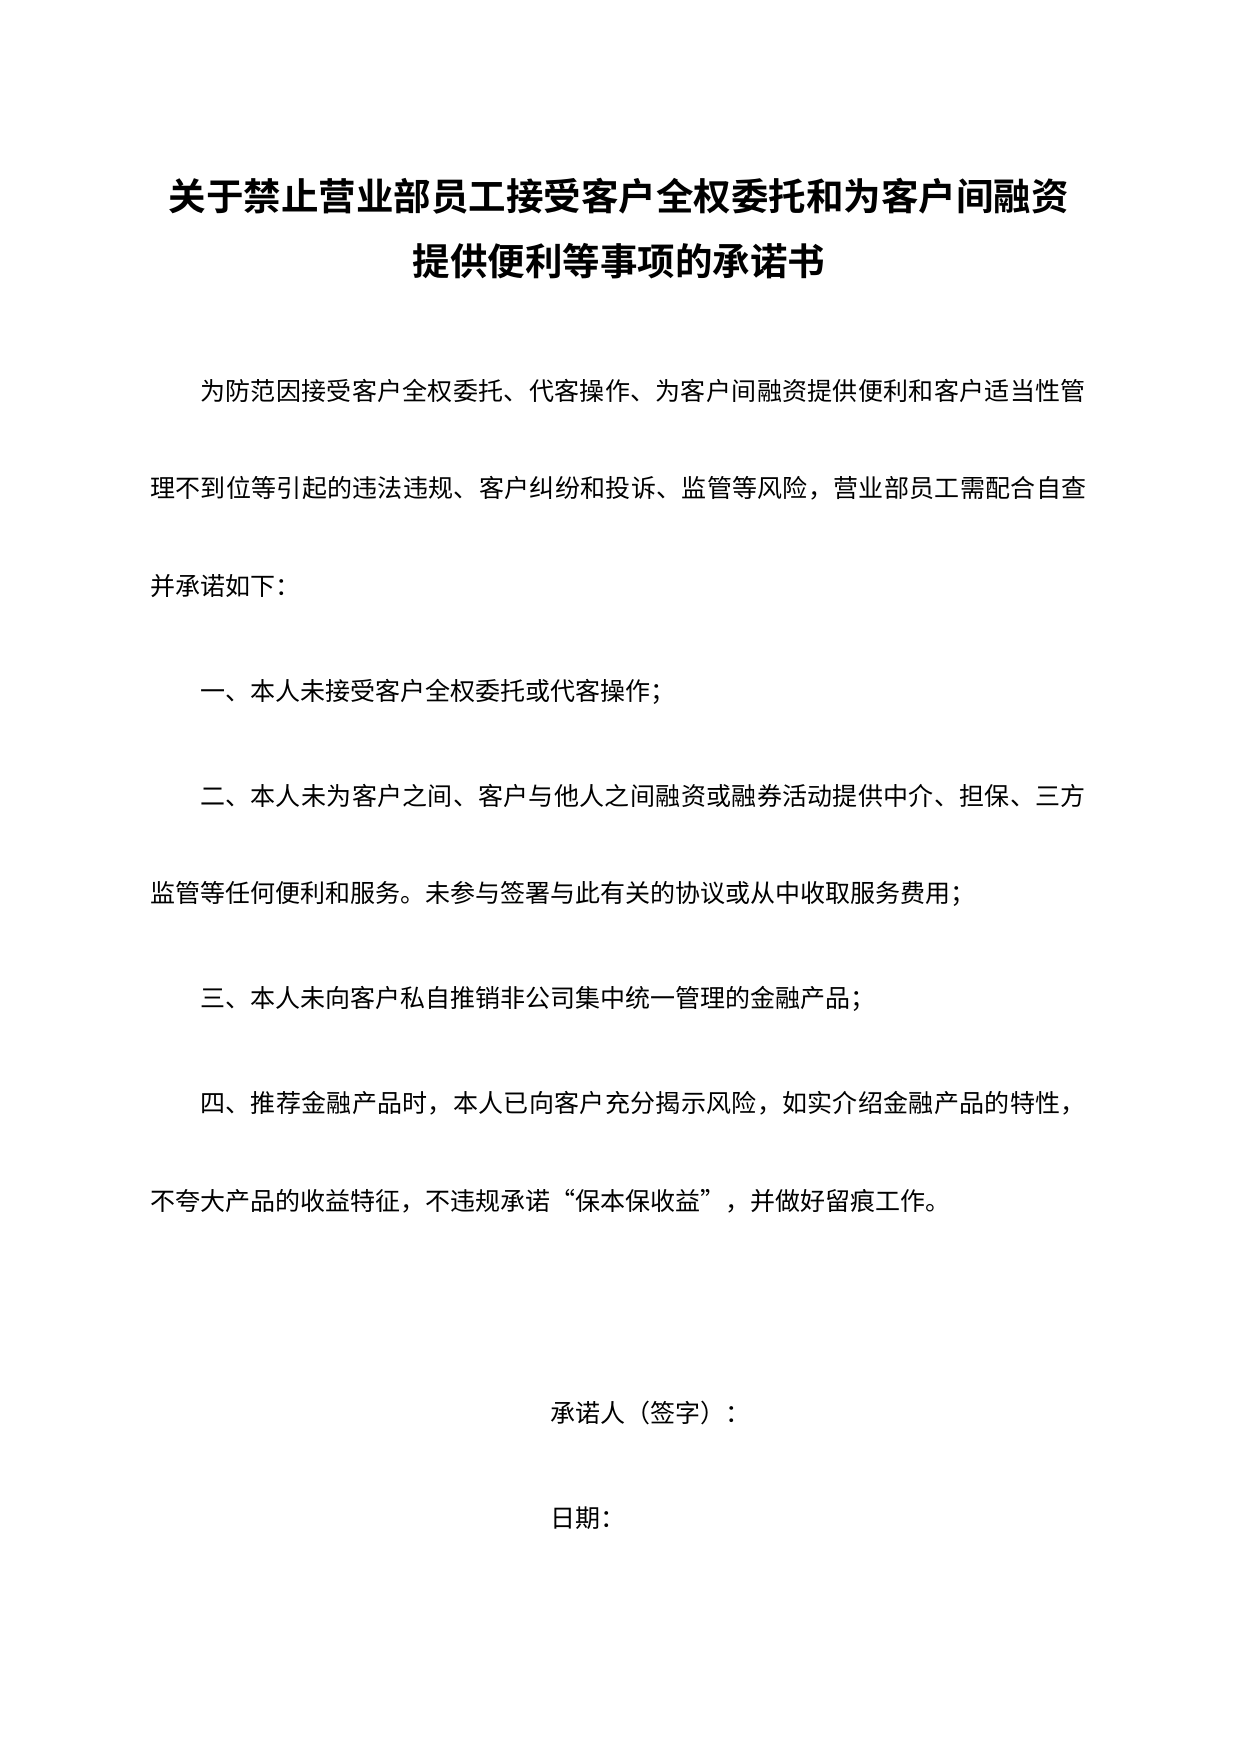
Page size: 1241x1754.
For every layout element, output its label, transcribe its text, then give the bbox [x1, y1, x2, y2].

text 二、本人未为客户之间、客户与他人之间融资或融券活动提供中介、担保、三方监管等任何便利和服务。未参与签署与此有关的协议或从中收取服务费用； [150, 762, 1087, 924]
text 四、推荐金融产品时，本人已向客户充分揭示风险，如实介绍金融产品的特性，不夸大产品的收益特征，不违规承诺“保本保收益”，并做好留痕工作。 [150, 1069, 1087, 1232]
text 日期： [150, 1484, 1087, 1549]
text 承诺人（签字）： [150, 1379, 1087, 1444]
text 为防范因接受客户全权委托、代客操作、为客户间融资提供便利和客户适当性管理不到位等引起的违法违规、客户纠纷和投诉、监管等风险，营业部员工需配合自查并承诺如下： [150, 357, 1087, 617]
text 三、本人未向客户私自推销非公司集中统一管理的金融产品； [150, 964, 1087, 1029]
text 关于禁止营业部员工接受客户全权委托和为客户间融资提供便利等事项的承诺书 [150, 162, 1087, 292]
text 一、本人未接受客户全权委托或代客操作； [150, 657, 1087, 722]
